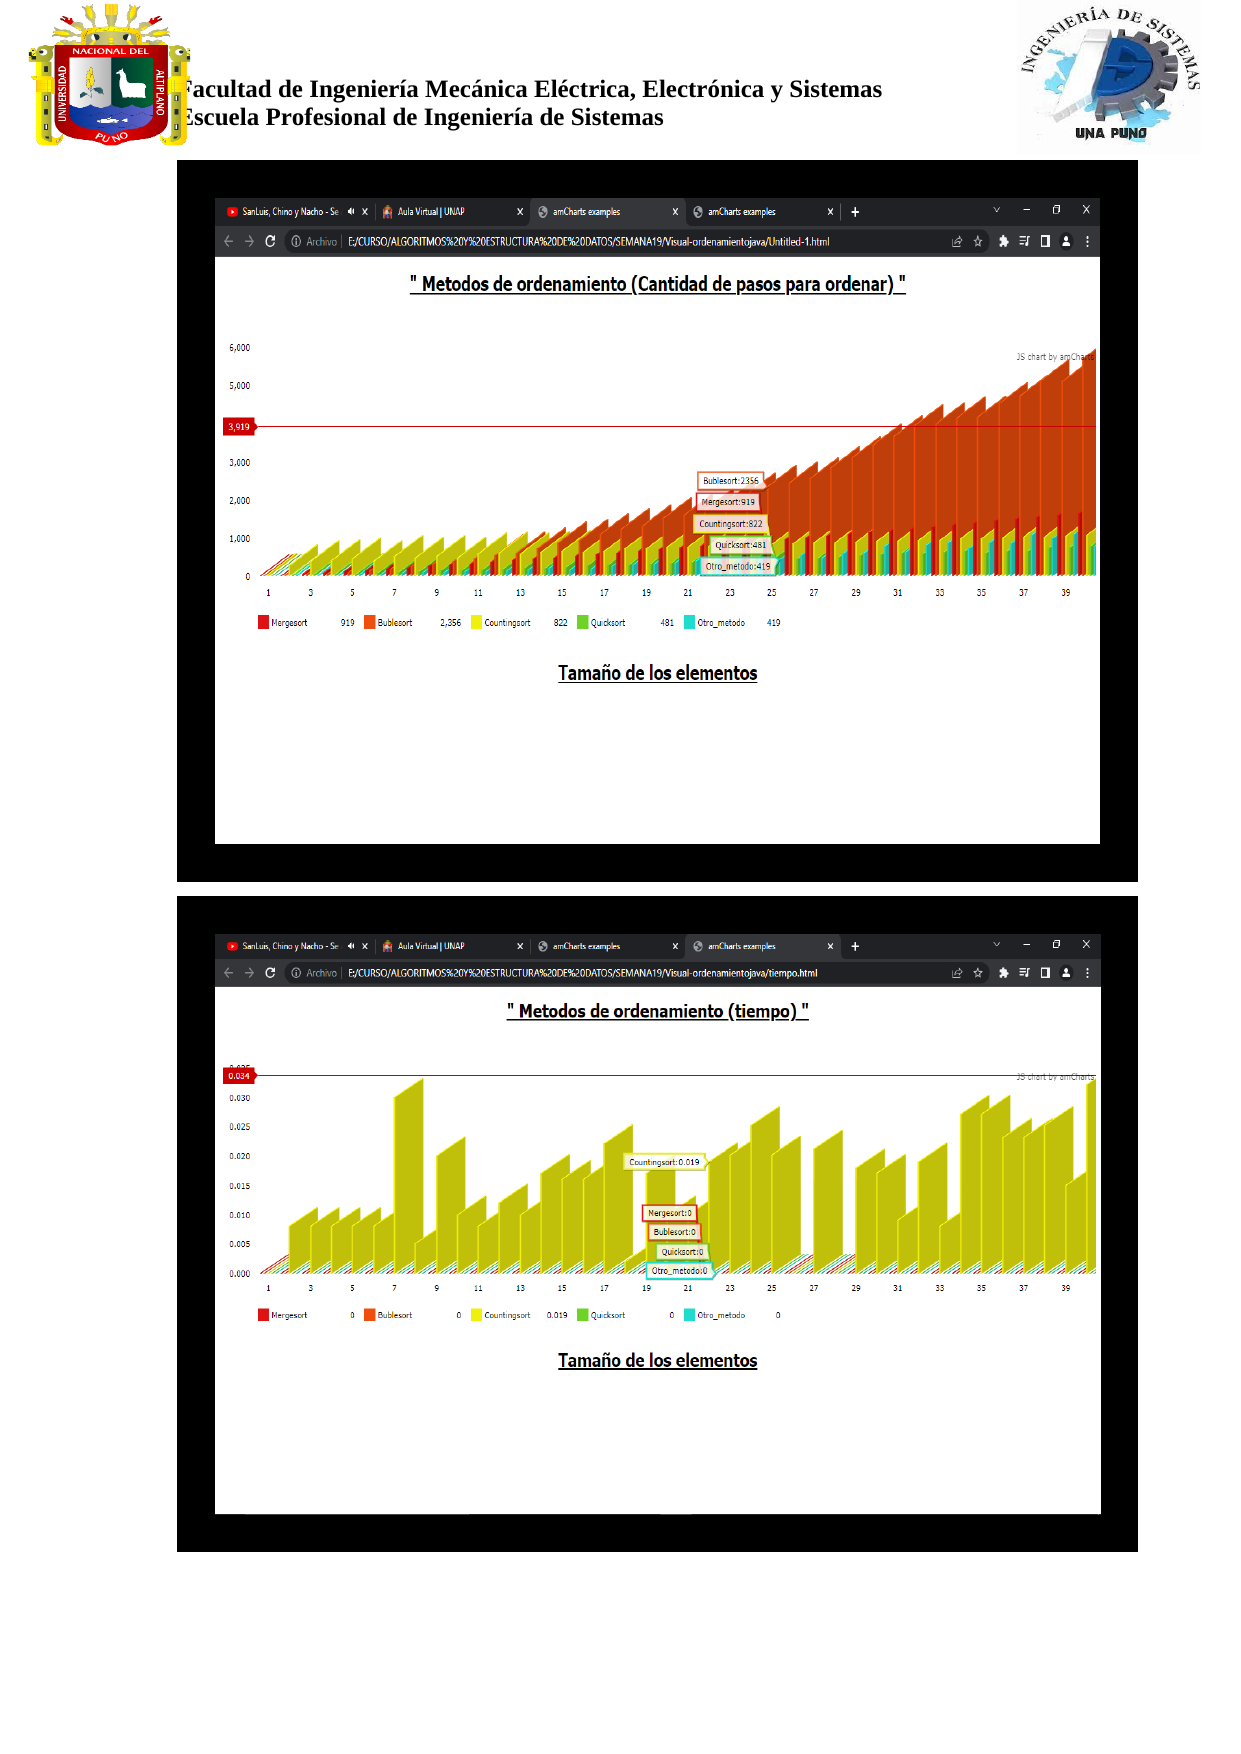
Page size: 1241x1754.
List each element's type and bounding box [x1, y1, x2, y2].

picture [215, 934, 1101, 1515]
picture [27, 3, 191, 144]
picture [215, 198, 1100, 844]
picture [1016, 0, 1201, 154]
